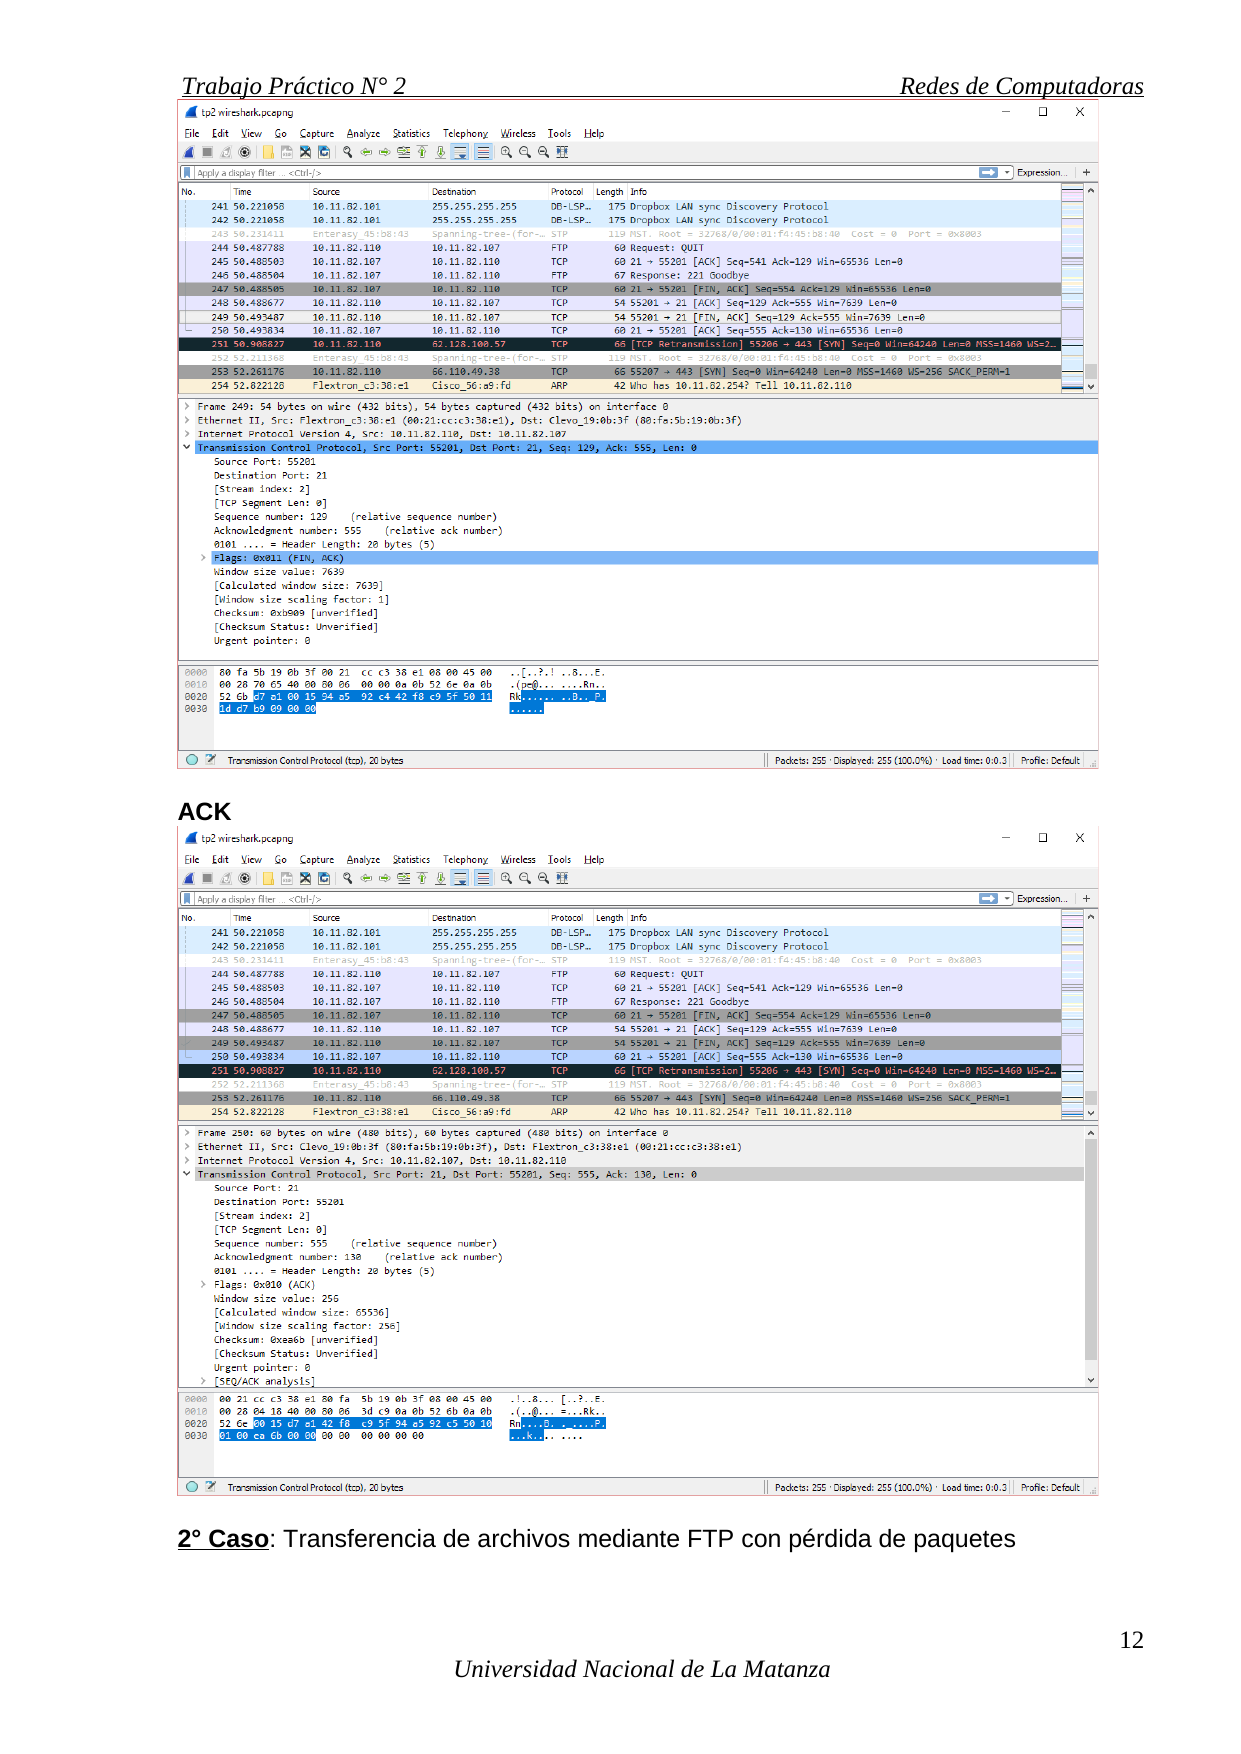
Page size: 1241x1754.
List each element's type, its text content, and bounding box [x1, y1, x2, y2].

text ACK [177, 797, 1144, 826]
text 2° Caso: Transferencia de archivos mediante FTP con pérdida de paquetes [177, 1524, 1144, 1553]
picture [177, 99, 1099, 769]
picture [177, 826, 1099, 1496]
